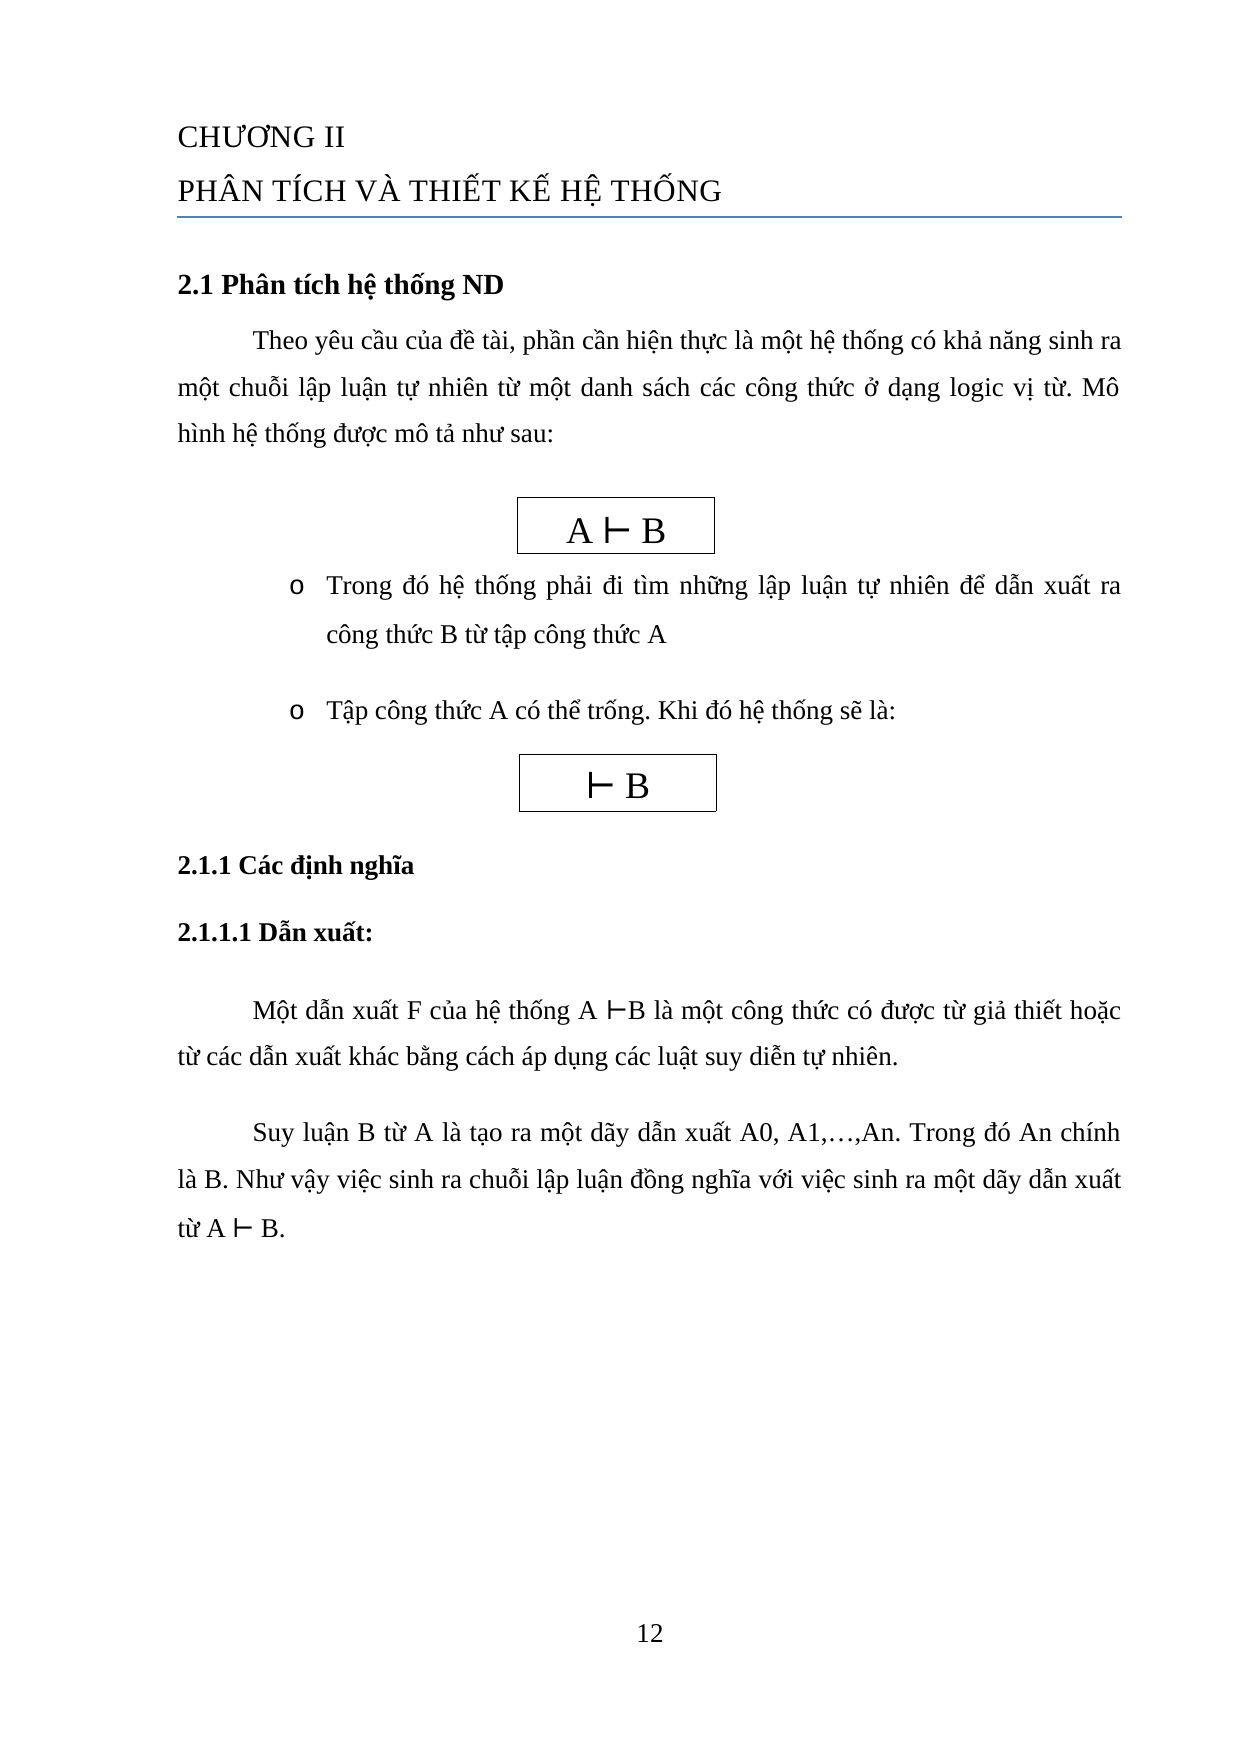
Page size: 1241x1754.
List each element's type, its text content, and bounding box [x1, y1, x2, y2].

title CHƯƠNG II PHÂN TÍCH VÀ THIẾT KẾ HỆ THỐNG [177, 118, 1122, 216]
text Một dẫn xuất F của hệ thống A ⊢B là một công thức có được từ giả thiết hoặc từ các dẫn xuất khác bằng cách áp dụng các luật suy diễn tự nhiên. [177, 992, 1122, 1072]
text Suy luận B từ A là tạo ra một dãy dẫn xuất A0, A1,…,An. Trong đó An chính là B. Như vậy việc sinh ra chuỗi lập luận đồng nghĩa với việc sinh ra một dãy dẫn xuất từ A ⊢ B. [177, 1116, 1122, 1243]
subtitle 2.1.1.1 Dẫn xuất: [177, 916, 1122, 948]
text Theo yêu cầu của đề tài, phần cần hiện thực là một hệ thống có khả năng sinh ra một chuỗi lập luận tự nhiên từ một danh sách các công thức ở dạng logic vị từ. Mô hình hệ thống được mô tả như sau: [177, 324, 1122, 448]
list Tập công thức A có thể trống. Khi đó hệ thống sẽ là: [288, 694, 1122, 727]
list Trong đó hệ thống phải đi tìm những lập luận tự nhiên để dẫn xuất ra công thức B từ tập công thức A [288, 569, 1122, 649]
subtitle 2.1.1 Các định nghĩa [177, 849, 1122, 880]
subtitle 2.1 Phân tích hệ thống ND [177, 267, 1122, 301]
